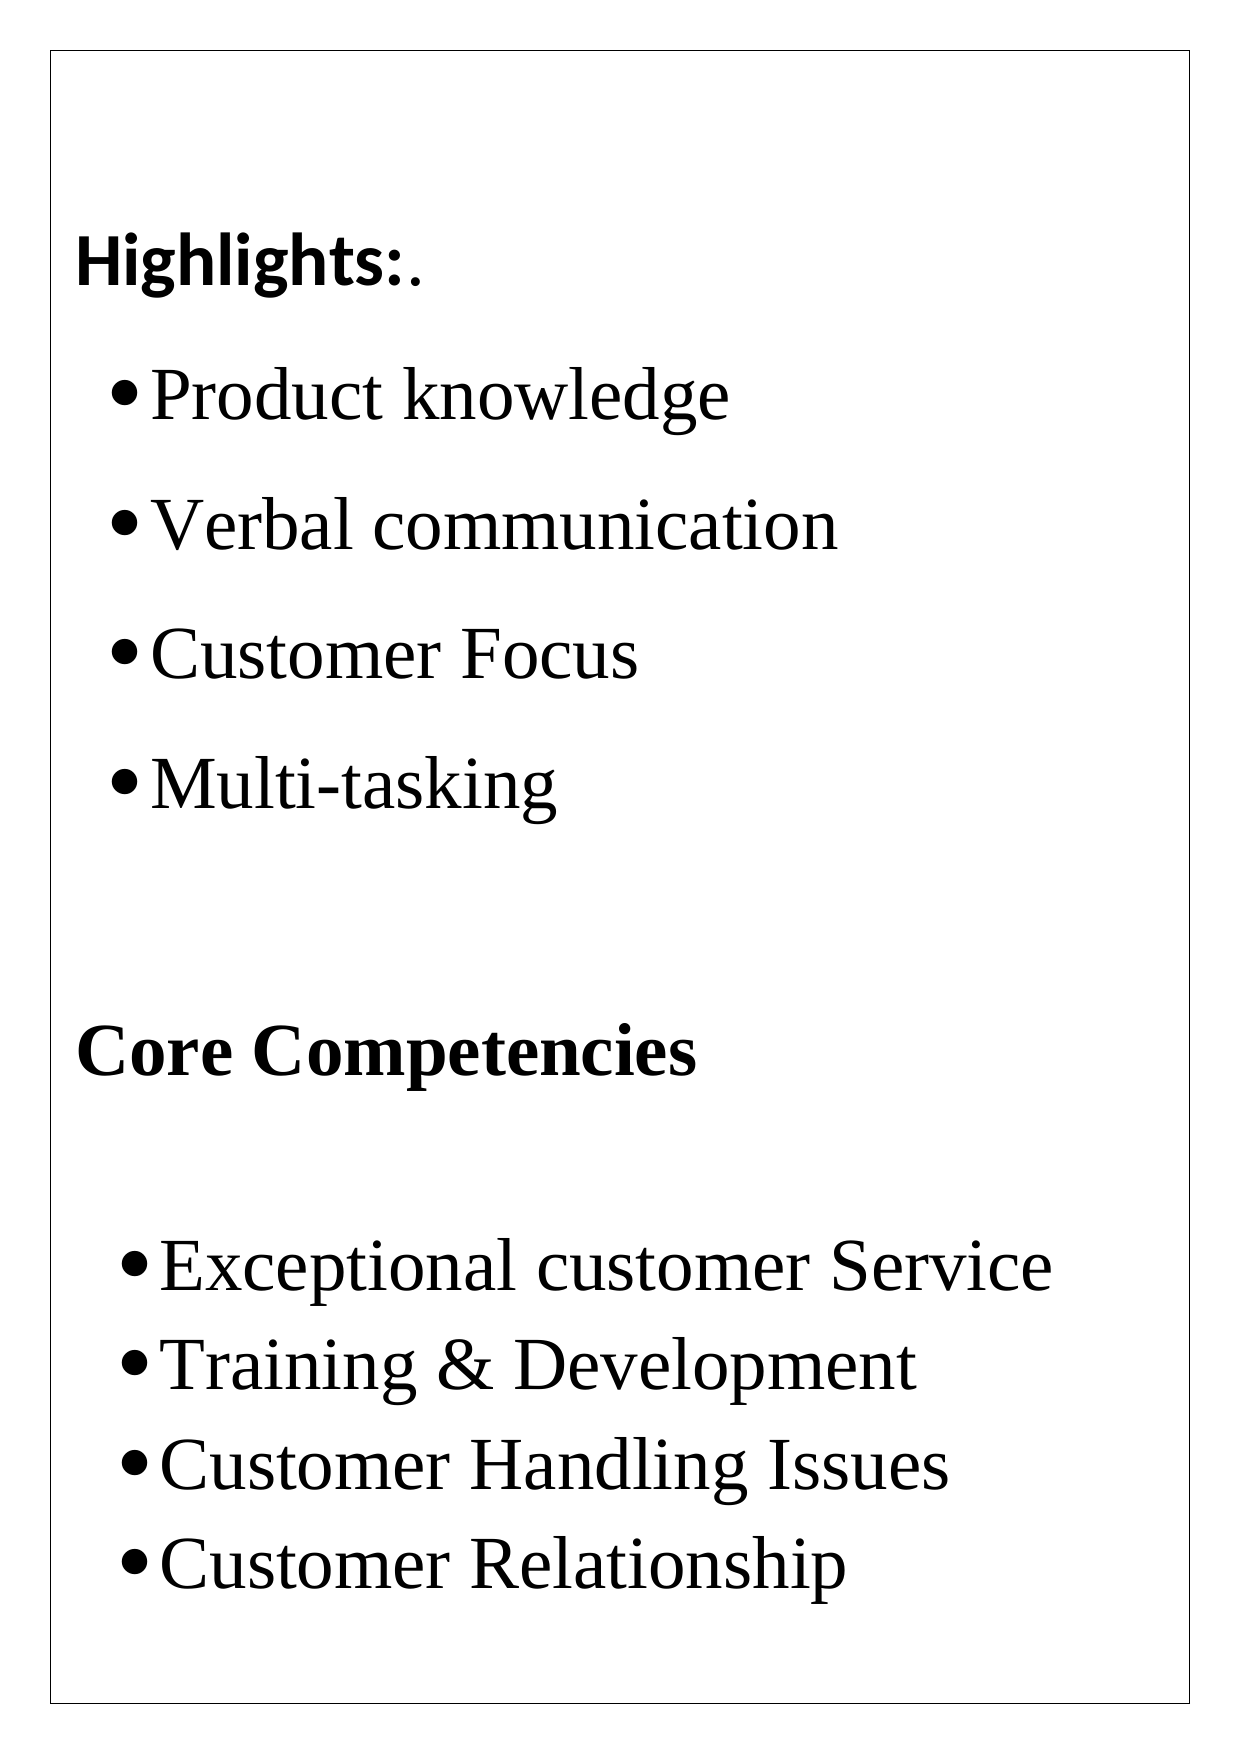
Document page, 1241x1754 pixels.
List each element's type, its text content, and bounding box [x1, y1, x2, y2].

list Training & Development [122, 1320, 1165, 1406]
list Core Competencies [75, 1005, 1165, 1091]
list Exceptional customer Service [122, 1220, 1165, 1307]
list Product knowledge [112, 349, 1165, 436]
list Customer Relationship [122, 1518, 1165, 1604]
list Customer Focus [112, 608, 1165, 695]
list Customer Handling Issues [122, 1419, 1165, 1505]
list Highlights:. [75, 212, 1165, 304]
list Multi-tasking [112, 738, 1165, 824]
list Verbal communication [112, 479, 1165, 565]
